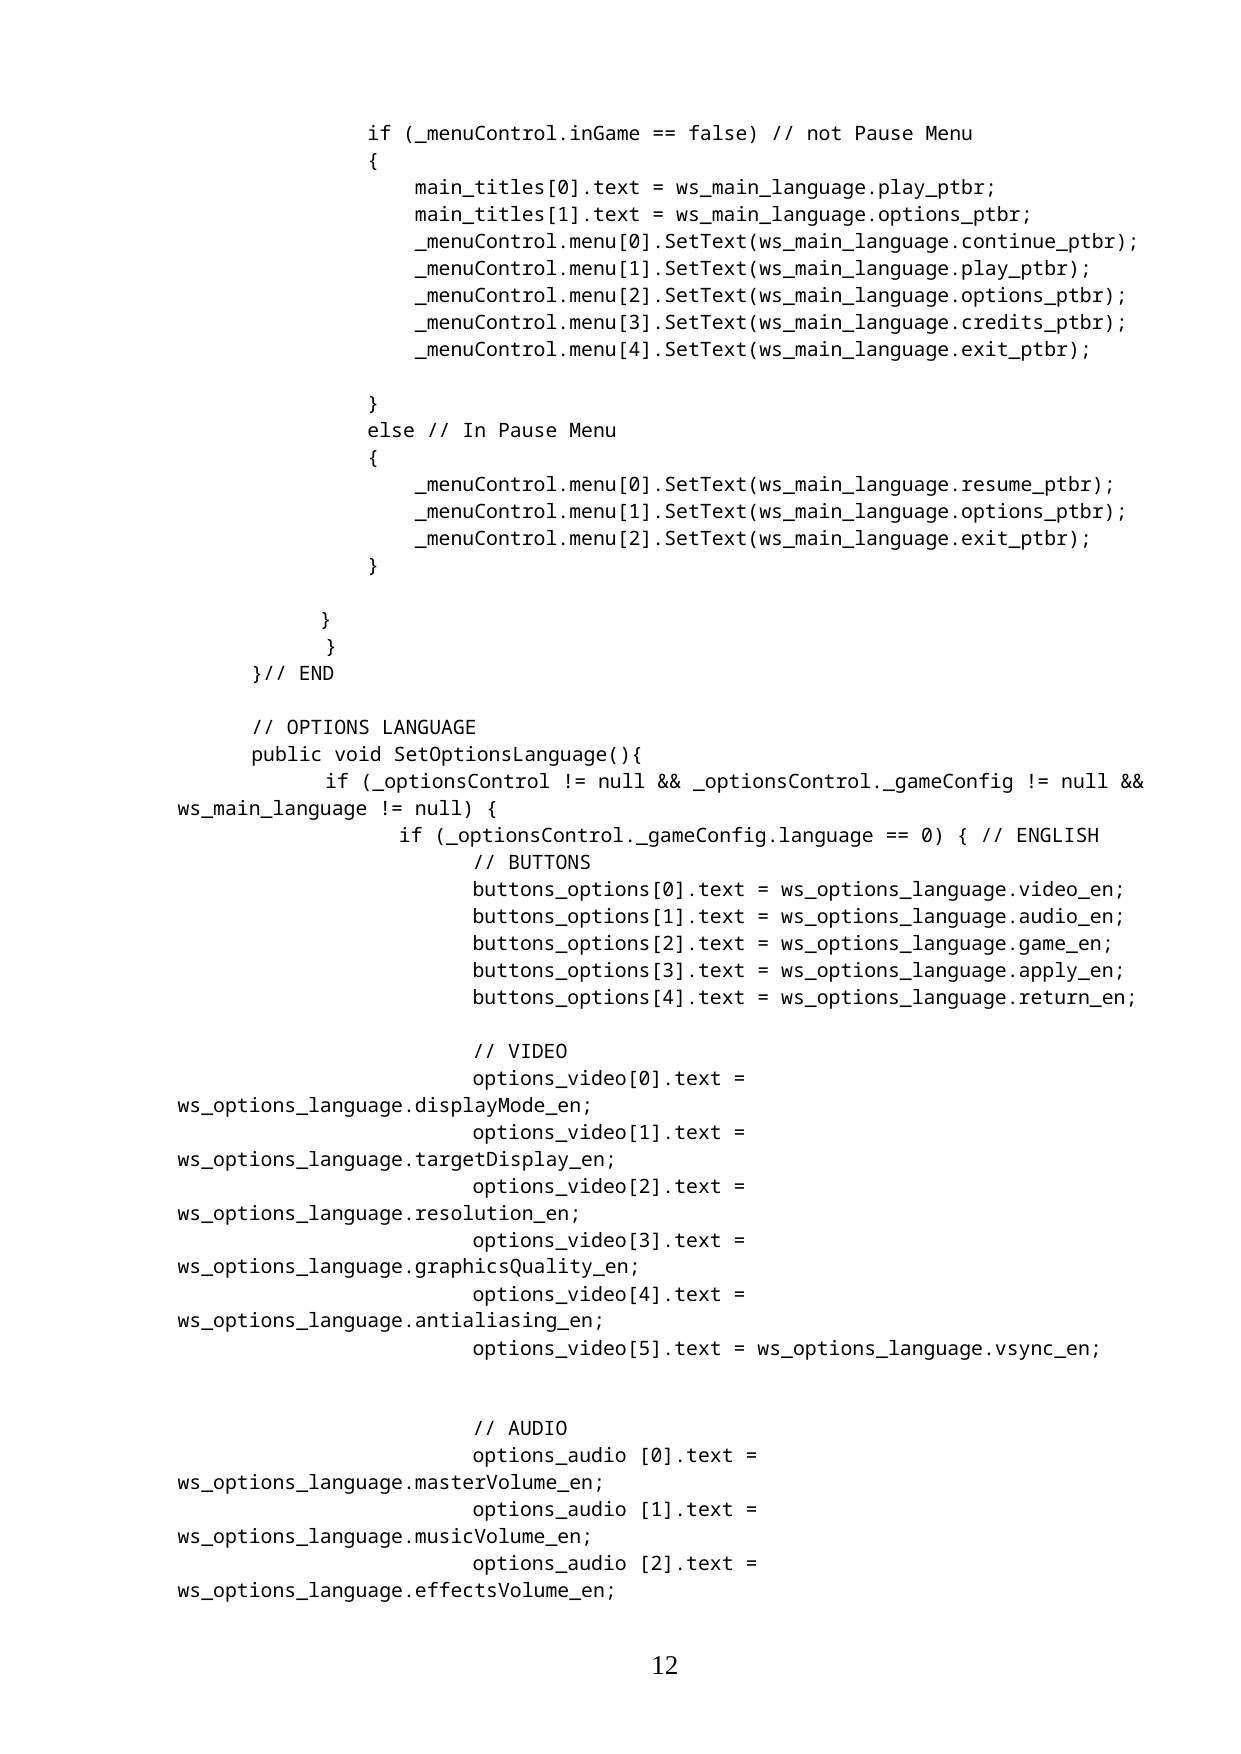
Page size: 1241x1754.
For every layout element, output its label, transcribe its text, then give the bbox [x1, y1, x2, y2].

text _menuControl.menu[3].SetText(ws_main_language.credits_ptbr); [177, 308, 1152, 336]
text } [177, 605, 1152, 632]
text // OPTIONS LANGUAGE [177, 713, 1152, 740]
text else // In Pause Menu [177, 416, 1152, 443]
text buttons_options[1].text = ws_options_language.audio_en; [177, 902, 1152, 929]
text options_video[3].text = ws_options_language.graphicsQuality_en; [177, 1226, 1152, 1280]
text _menuControl.menu[4].SetText(ws_main_language.exit_ptbr); [177, 336, 1152, 362]
text options_video[4].text = ws_options_language.antialiasing_en; [177, 1280, 1152, 1334]
text options_audio [1].text = ws_options_language.musicVolume_en; [177, 1496, 1152, 1549]
text // BUTTONS [177, 848, 1152, 875]
text options_video[2].text = ws_options_language.resolution_en; [177, 1172, 1152, 1226]
text _menuControl.menu[0].SetText(ws_main_language.continue_ptbr); [177, 228, 1152, 254]
text public void SetOptionsLanguage(){ [177, 740, 1152, 767]
text { [177, 147, 1152, 174]
text { [177, 443, 1152, 470]
text _menuControl.menu[1].SetText(ws_main_language.play_ptbr); [177, 254, 1152, 282]
text } [177, 389, 1152, 416]
text } [177, 551, 1152, 578]
text buttons_options[2].text = ws_options_language.game_en; [177, 929, 1152, 956]
text options_audio [2].text = ws_options_language.effectsVolume_en; [177, 1549, 1152, 1603]
text options_audio [0].text = ws_options_language.masterVolume_en; [177, 1442, 1152, 1496]
text buttons_options[3].text = ws_options_language.apply_en; [177, 956, 1152, 983]
text // AUDIO [177, 1415, 1152, 1442]
text _menuControl.menu[1].SetText(ws_main_language.options_ptbr); [177, 497, 1152, 524]
text if (_menuControl.inGame == false) // not Pause Menu [177, 120, 1152, 147]
text main_titles[0].text = ws_main_language.play_ptbr; [177, 174, 1152, 201]
text options_video[1].text = ws_options_language.targetDisplay_en; [177, 1118, 1152, 1172]
text buttons_options[0].text = ws_options_language.video_en; [177, 875, 1152, 902]
text main_titles[1].text = ws_main_language.options_ptbr; [177, 201, 1152, 228]
text options_video[5].text = ws_options_language.vsync_en; [177, 1334, 1152, 1361]
text _menuControl.menu[2].SetText(ws_main_language.exit_ptbr); [177, 524, 1152, 551]
text options_video[0].text = ws_options_language.displayMode_en; [177, 1064, 1152, 1118]
text } [177, 632, 1152, 659]
text }// END [177, 659, 1152, 686]
text // VIDEO [177, 1037, 1152, 1064]
text if (_optionsControl != null && _optionsControl._gameConfig != null && ws_main_language != null) { [177, 767, 1152, 821]
text _menuControl.menu[0].SetText(ws_main_language.resume_ptbr); [177, 470, 1152, 497]
text _menuControl.menu[2].SetText(ws_main_language.options_ptbr); [177, 282, 1152, 308]
text if (_optionsControl._gameConfig.language == 0) { // ENGLISH [177, 821, 1152, 848]
text buttons_options[4].text = ws_options_language.return_en; [177, 983, 1152, 1010]
